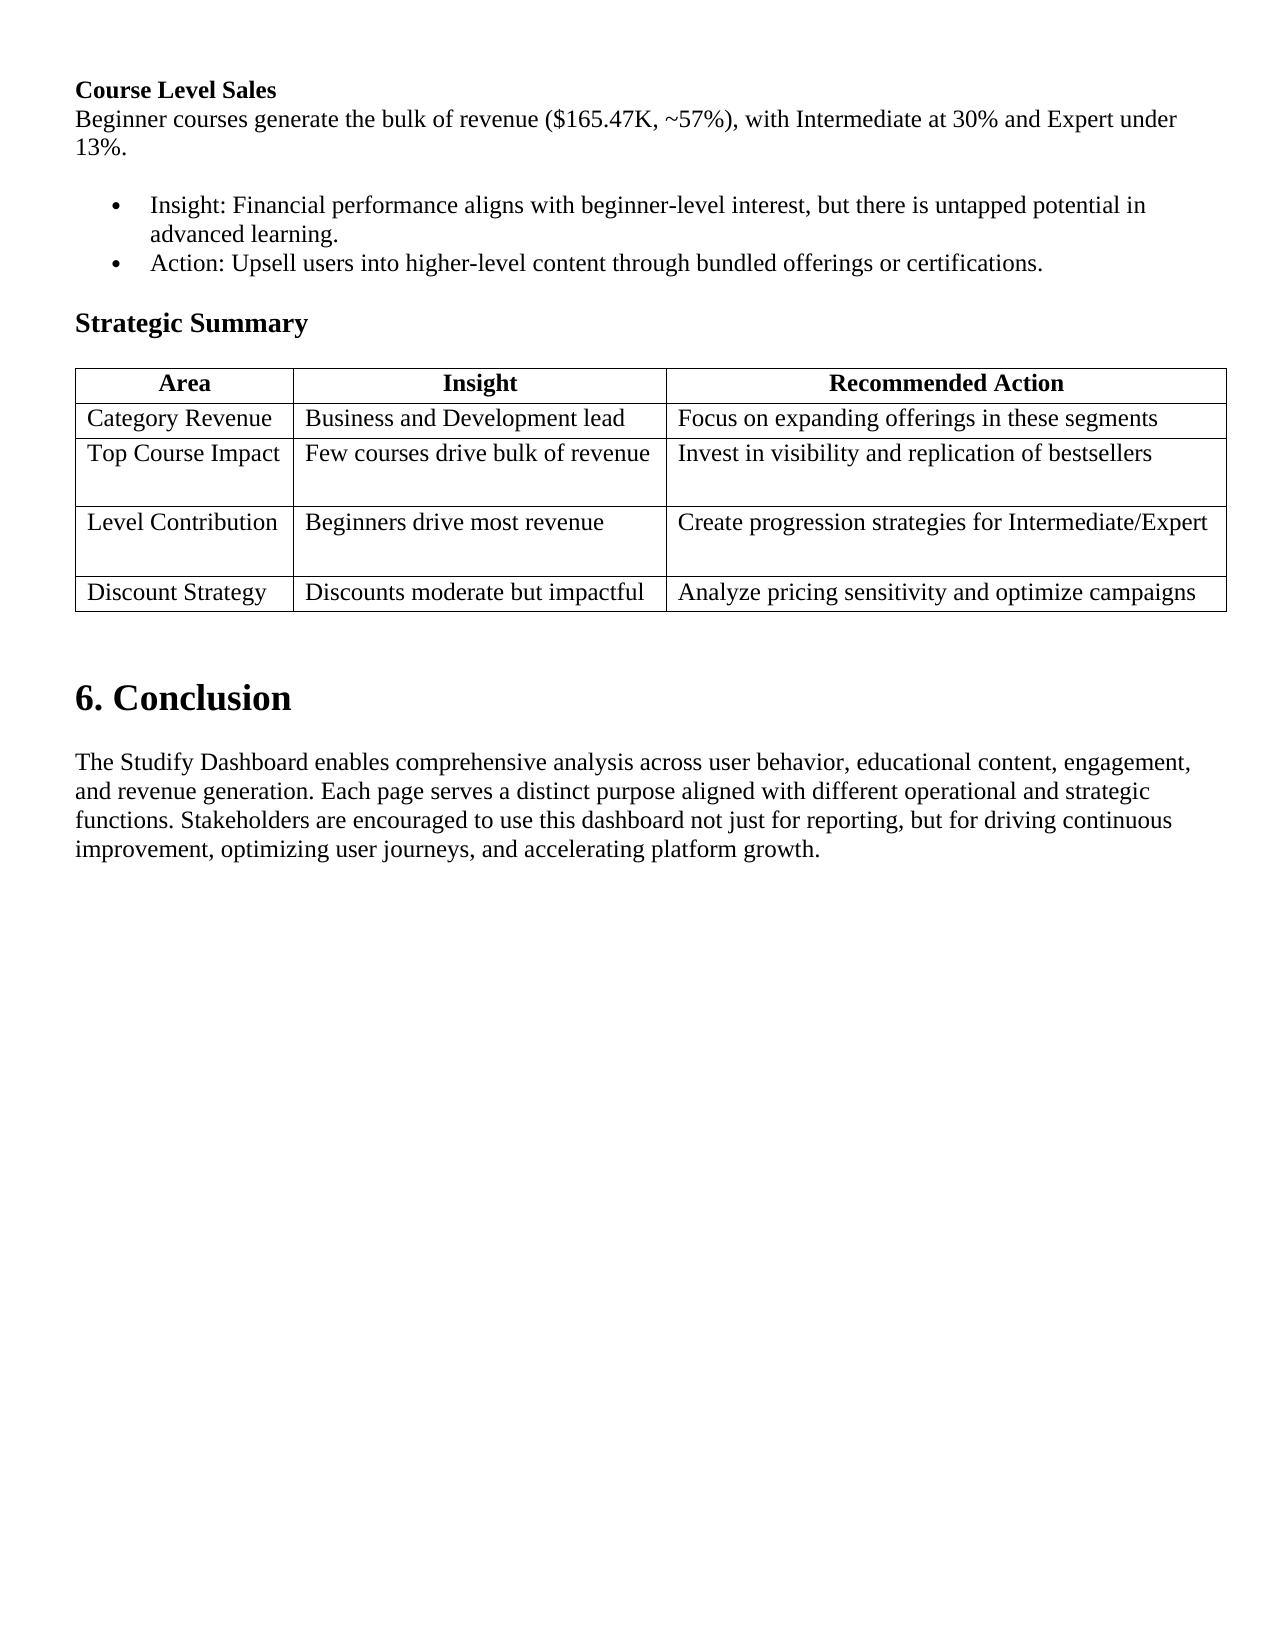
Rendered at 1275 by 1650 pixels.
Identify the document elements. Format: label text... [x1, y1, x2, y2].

table_cell Discount Strategy [76, 577, 293, 611]
text The Studify Dashboard enables comprehensive analysis across user behavior, educational content, engagement, and revenue generation. Each page serves a distinct purpose aligned with different operational and strategic functions. Stakeholders are encouraged to use this dashboard not just for reporting, but for driving continuous improvement, optimizing user journeys, and accelerating platform growth. [75, 747, 1200, 862]
table_cell Discounts moderate but impactful [294, 577, 666, 611]
table_cell Invest in visibility and replication of bestsellers [667, 439, 1226, 506]
table_cell Beginners drive most revenue [294, 507, 666, 576]
table_cell Analyze pricing sensitivity and optimize campaigns [667, 577, 1226, 611]
table_header Recommended Action [667, 369, 1226, 402]
text Course Level Sales Beginner courses generate the bulk of revenue ($165.47K, ~57%), with Intermediate at 30% and Expert under 13%. [75, 75, 1200, 161]
table_header Insight [294, 369, 666, 402]
table_cell Few courses drive bulk of revenue [294, 439, 666, 506]
table_cell Level Contribution [76, 507, 293, 576]
list Action: Upsell users into higher-level content through bundled offerings or certifications. [112, 248, 1200, 277]
table_header Area [76, 369, 293, 402]
table_cell Category Revenue [76, 404, 293, 437]
text 6. Conclusion [75, 675, 1200, 718]
table_cell Focus on expanding offerings in these segments [667, 404, 1226, 437]
table_cell Create progression strategies for Intermediate/Expert [667, 507, 1226, 576]
table_cell Business and Development lead [294, 404, 666, 437]
list Insight: Financial performance aligns with beginner-level interest, but there is untapped potential in advanced learning. [112, 190, 1200, 248]
table_cell Top Course Impact [76, 439, 293, 506]
text Strategic Summary [75, 306, 1200, 338]
